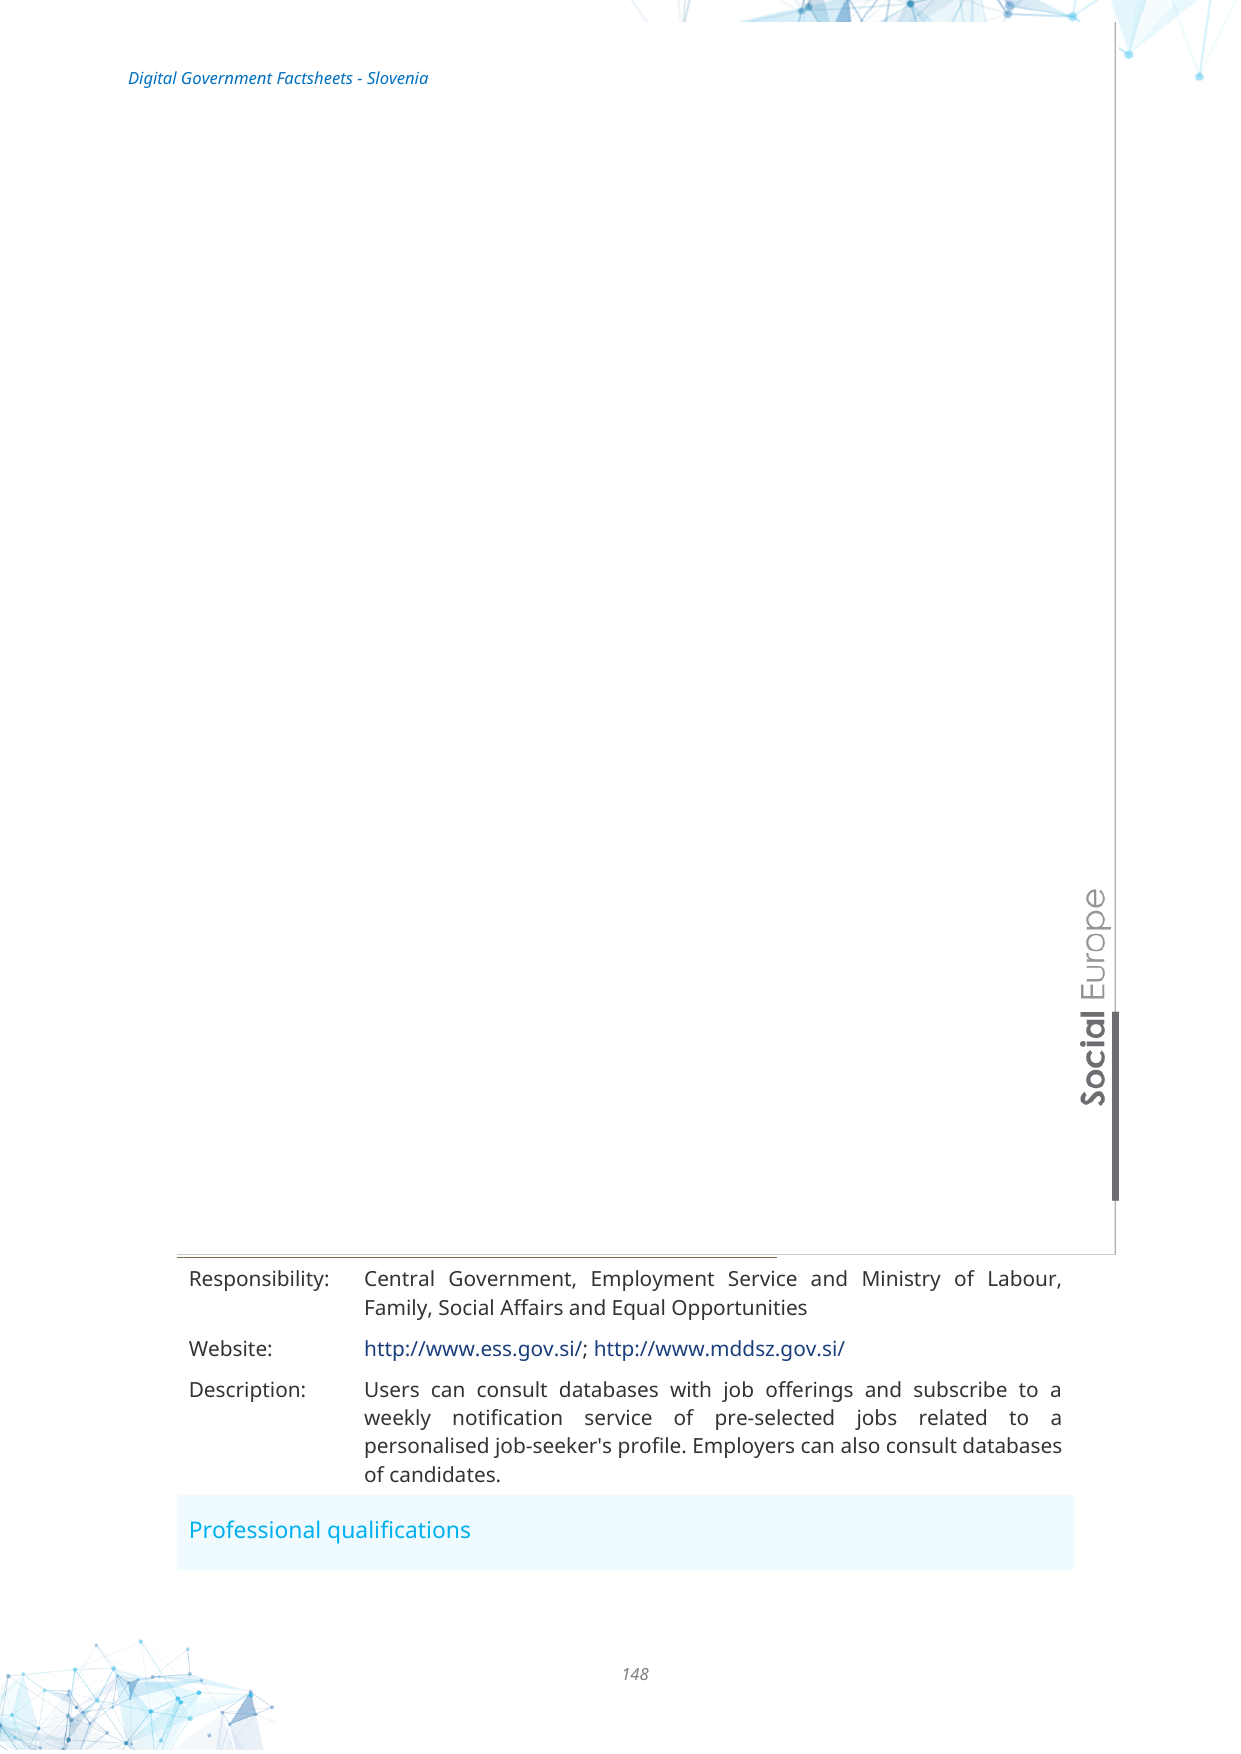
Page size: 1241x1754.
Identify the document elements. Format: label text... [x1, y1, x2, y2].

table_cell Users can consult databases with job offerings and subscribe to a weekly notification service of pre-selected jobs related to a personalised job-seeker's profile. Employers can also consult databases of candidates. [353, 1369, 1074, 1495]
table_cell Professional qualifications [177, 1495, 1074, 1570]
picture [177, 22, 1119, 1255]
table_cell http://www.ess.gov.si/; http://www.mddsz.gov.si/ [353, 1328, 1074, 1368]
table_cell Description: [177, 1369, 353, 1495]
table_cell Central Government, Employment Service and Ministry of Labour, Family, Social Affairs and Equal Opportunities [353, 1258, 1074, 1328]
table_cell Website: [177, 1328, 353, 1368]
table_cell Responsibility: [177, 1258, 353, 1328]
